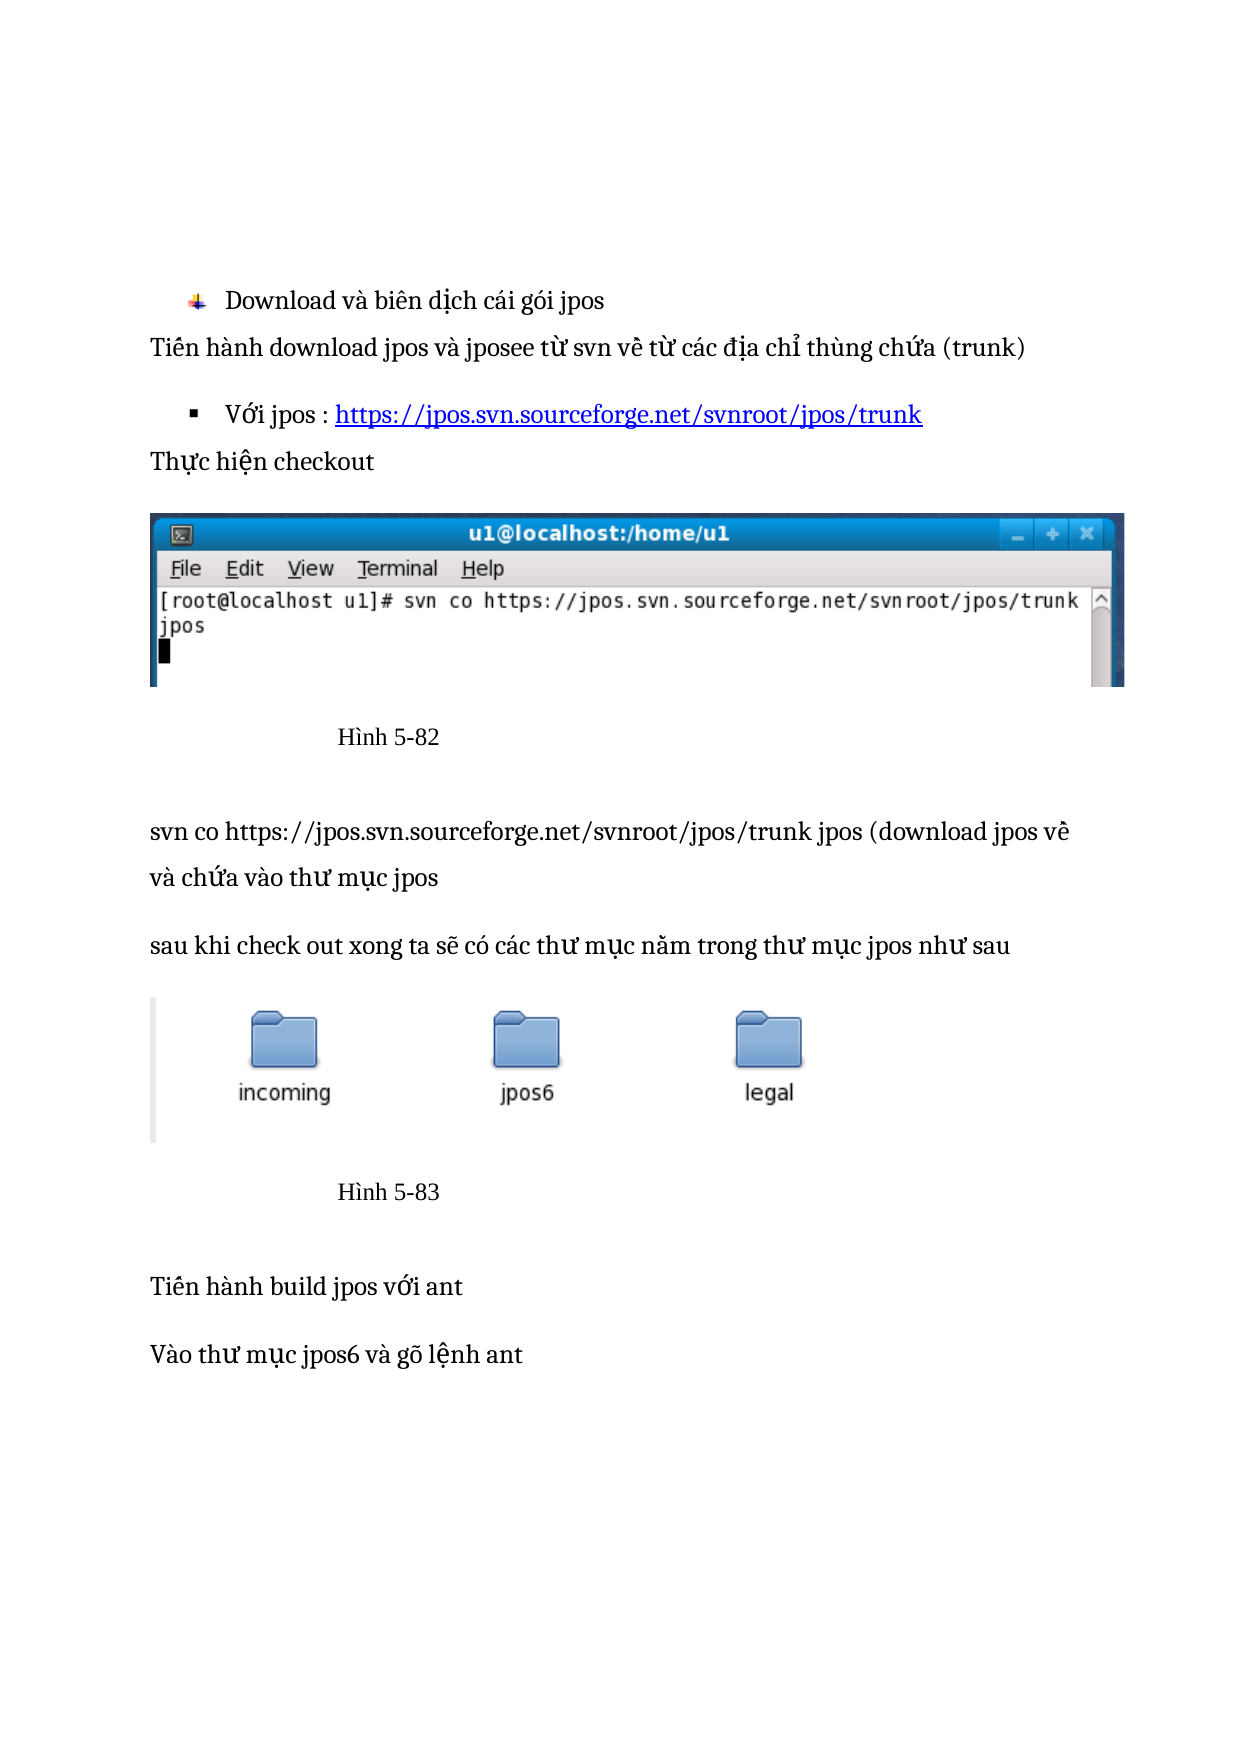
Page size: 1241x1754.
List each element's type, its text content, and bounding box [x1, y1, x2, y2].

text sau khi check out xong ta sẽ có các thư mục nằm trong thư mục jpos như sau [150, 930, 1090, 961]
list Với jpos : https://jpos.svn.sourceforge.net/svnroot/jpos/trunk [187, 399, 1090, 430]
picture [188, 292, 206, 310]
picture [150, 997, 1024, 1143]
text Vào thư mục jpos6 và gõ lệnh ant [150, 1339, 1090, 1370]
text Tiến hành download jpos và jposee từ svn về từ các địa chỉ thùng chứa (trunk) [150, 332, 1090, 363]
text svn co https://jpos.svn.sourceforge.net/svnroot/jpos/trunk jpos (download jpos về và chứa vào thư mục jpos [150, 816, 1090, 894]
list Download và biên dịch cái gói jpos [187, 285, 1090, 316]
text Thực hiện checkout [150, 446, 1090, 477]
picture [150, 513, 1125, 687]
text Tiến hành build jpos với ant [150, 1271, 1090, 1302]
